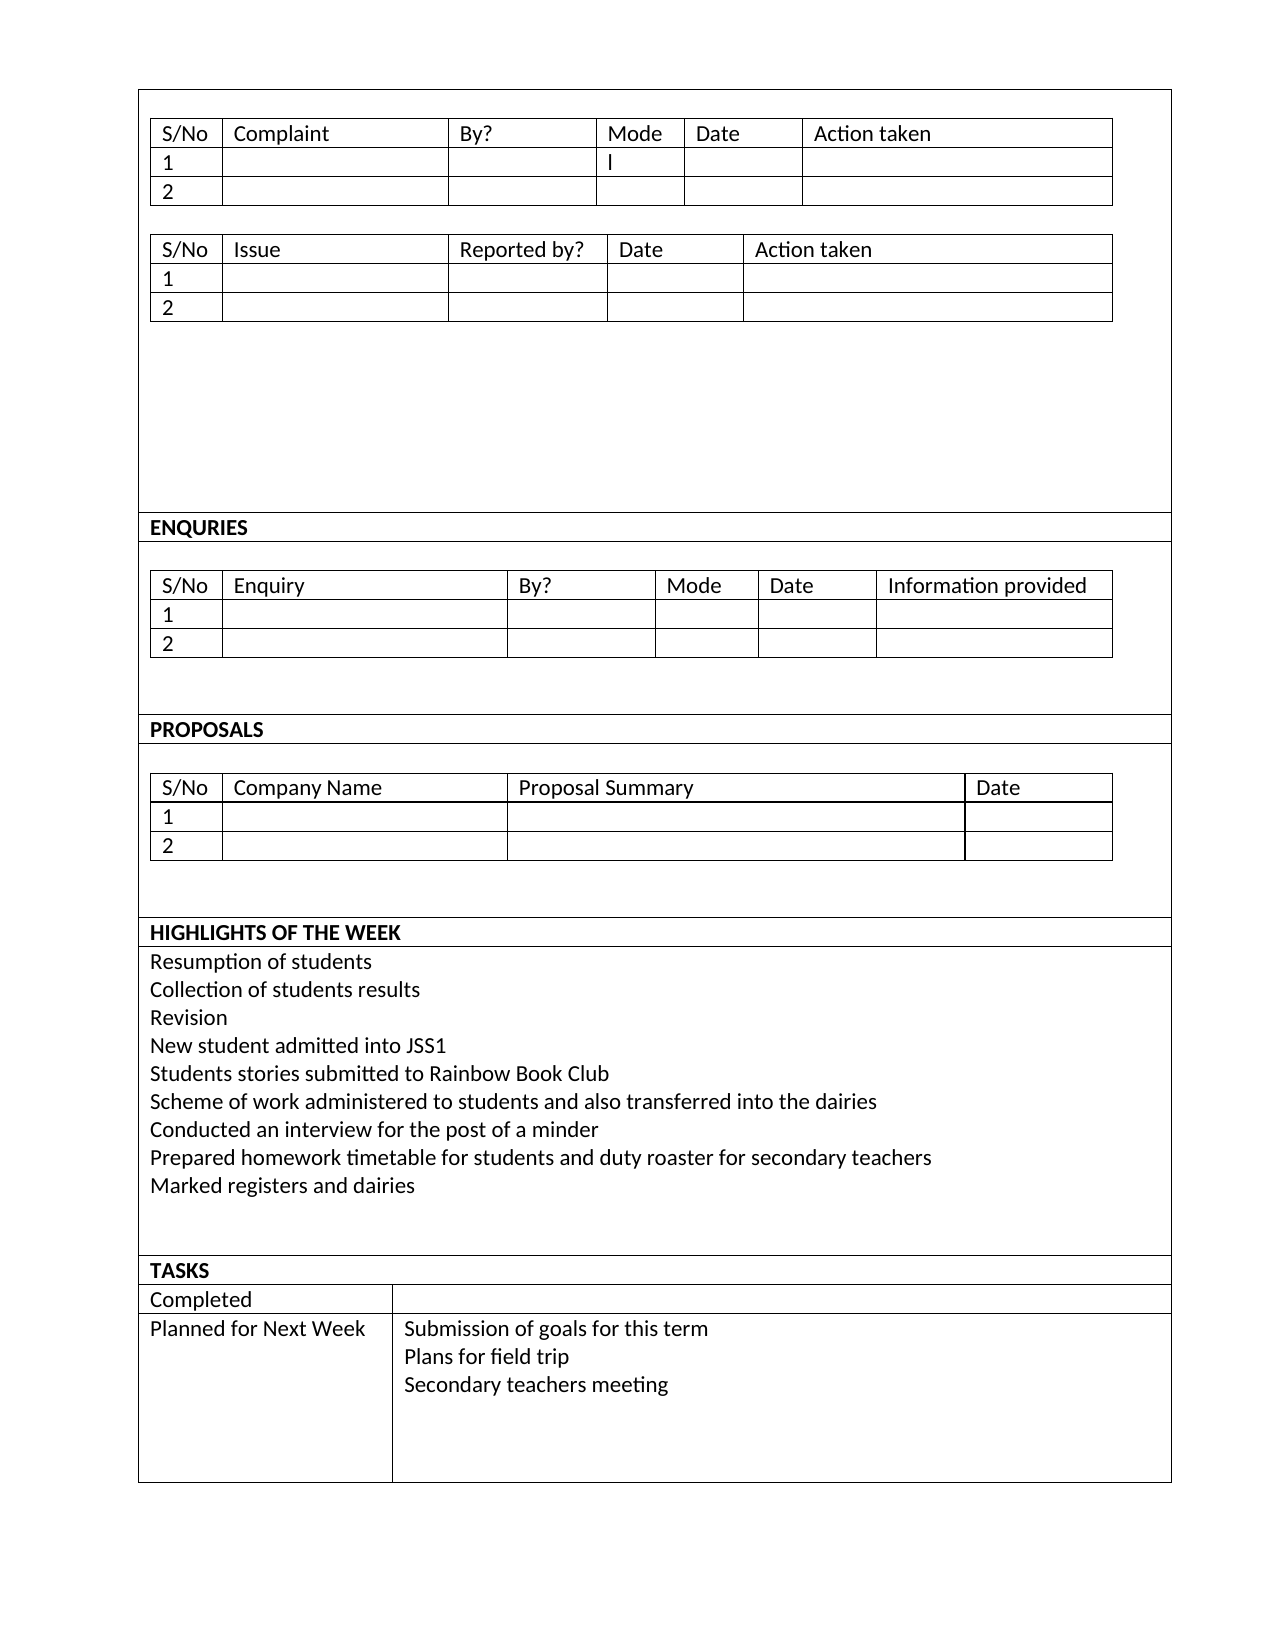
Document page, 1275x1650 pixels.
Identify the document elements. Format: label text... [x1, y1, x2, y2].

table_cell PROPOSALS [139, 715, 1171, 743]
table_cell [139, 1314, 392, 1482]
table_cell TASKS [139, 1256, 1171, 1284]
table_cell [139, 744, 1171, 917]
table_cell [393, 1285, 1171, 1313]
table_cell HIGHLIGHTS OF THE WEEK [139, 918, 1171, 946]
table_cell Resumption of students Collection of students results Revision New student admitted into JSS1 Students stories submitted to Rainbow Book Club Scheme of work administered to students and also transferred into the dairies Conducted an interview for the post of a minder Prepared homework timetable for students and duty roaster for secondary teachers Marked registers and dairies [139, 947, 1171, 1255]
table_cell [139, 90, 1171, 512]
table_cell ENQURIES [139, 513, 1171, 541]
table_cell Completed [139, 1285, 392, 1313]
table_cell [139, 542, 1171, 714]
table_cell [393, 1314, 1171, 1482]
